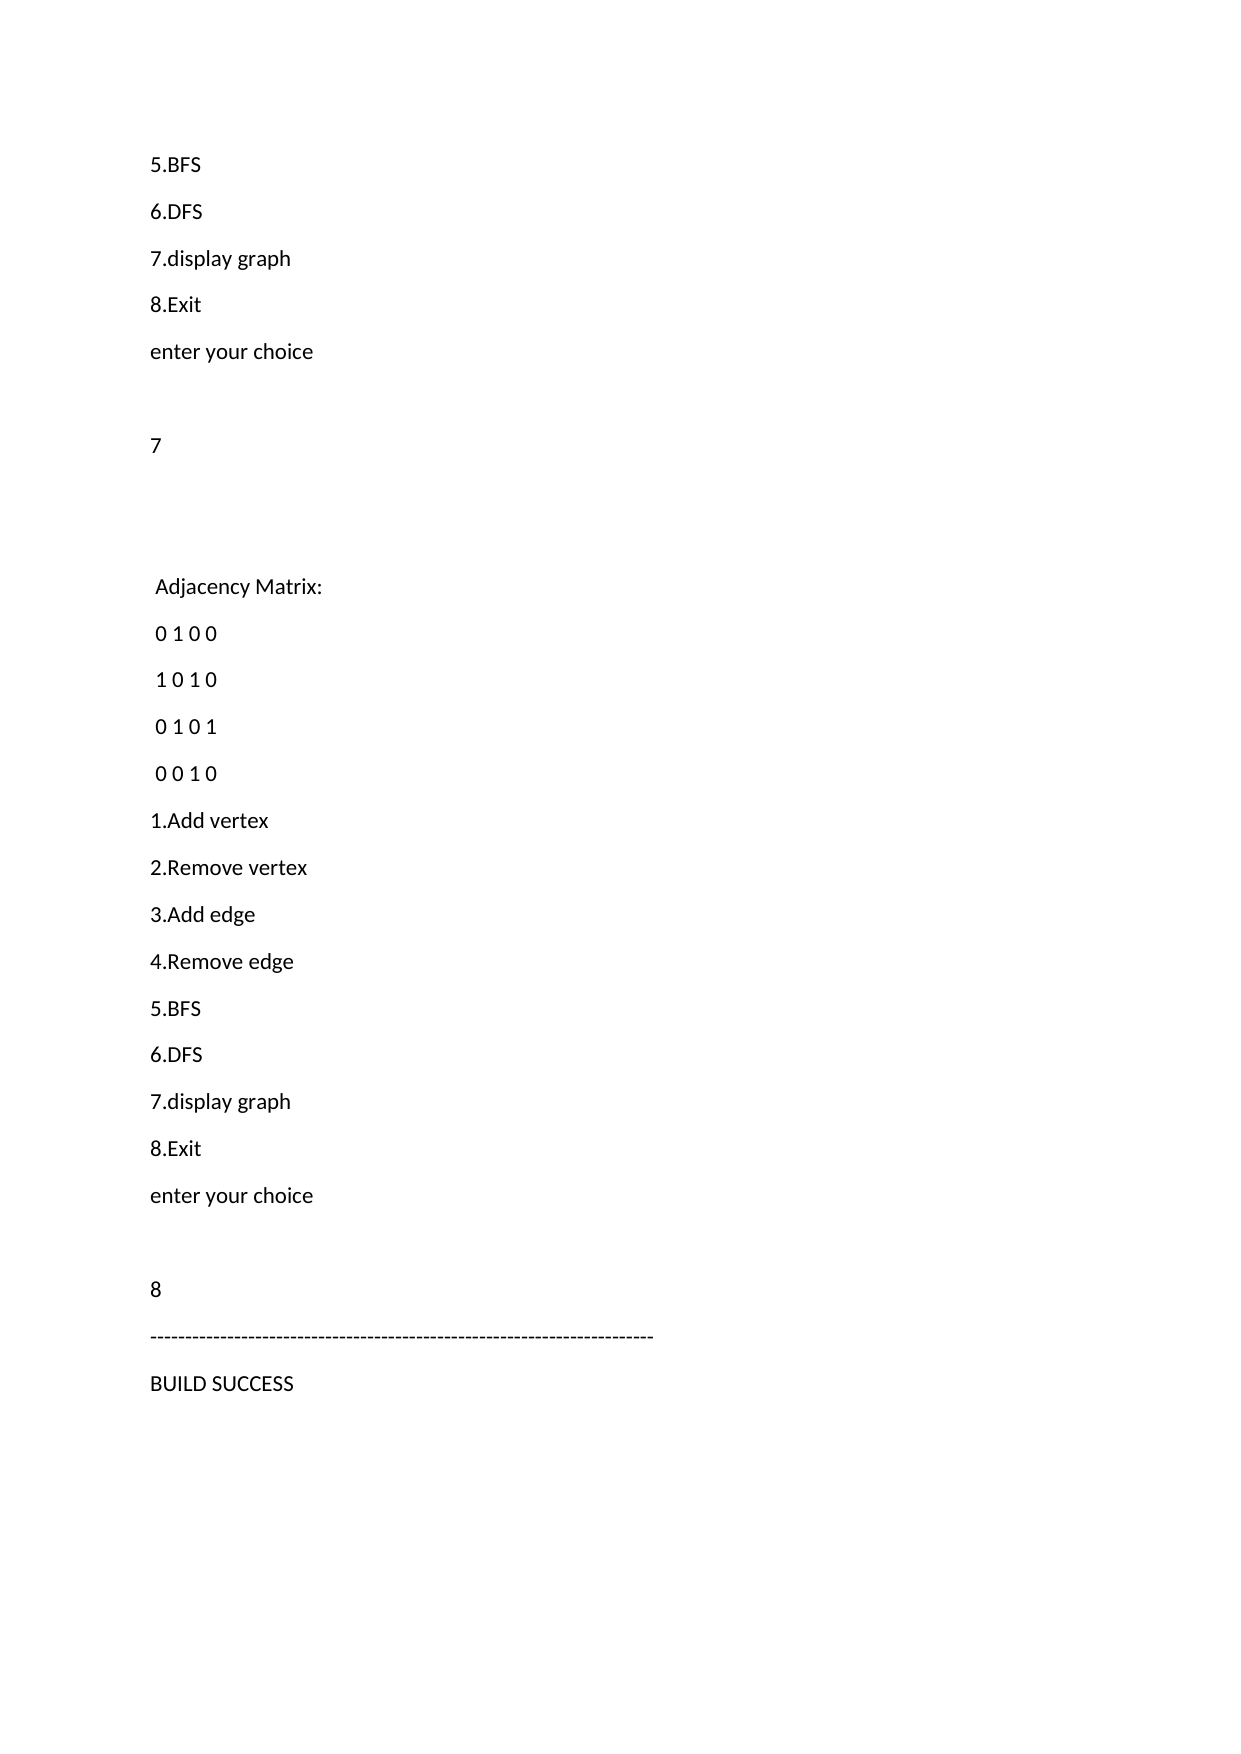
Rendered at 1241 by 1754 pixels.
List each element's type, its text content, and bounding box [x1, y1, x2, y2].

text 0 0 1 0 [150, 759, 1090, 787]
text 7.display graph [150, 244, 1090, 272]
text 2.Remove vertex [150, 853, 1090, 881]
text 8.Exit [150, 1134, 1090, 1162]
text 0 1 0 0 [150, 619, 1090, 647]
text 1.Add vertex [150, 806, 1090, 834]
text 7 [150, 431, 1090, 459]
text 6.DFS [150, 1041, 1090, 1069]
text ------------------------------------------------------------------------ [150, 1322, 1090, 1350]
text 4.Remove edge [150, 947, 1090, 975]
text BUILD SUCCESS [150, 1369, 1090, 1397]
text 7.display graph [150, 1087, 1090, 1116]
text 0 1 0 1 [150, 712, 1090, 741]
text 3.Add edge [150, 900, 1090, 928]
text 5.BFS [150, 994, 1090, 1022]
text 8 [150, 1275, 1090, 1303]
text 5.BFS [150, 150, 1090, 178]
text enter your choice [150, 337, 1090, 366]
text Adjacency Matrix: [150, 572, 1090, 600]
text 6.DFS [150, 197, 1090, 225]
text 8.Exit [150, 291, 1090, 319]
text 1 0 1 0 [150, 666, 1090, 694]
text enter your choice [150, 1181, 1090, 1209]
